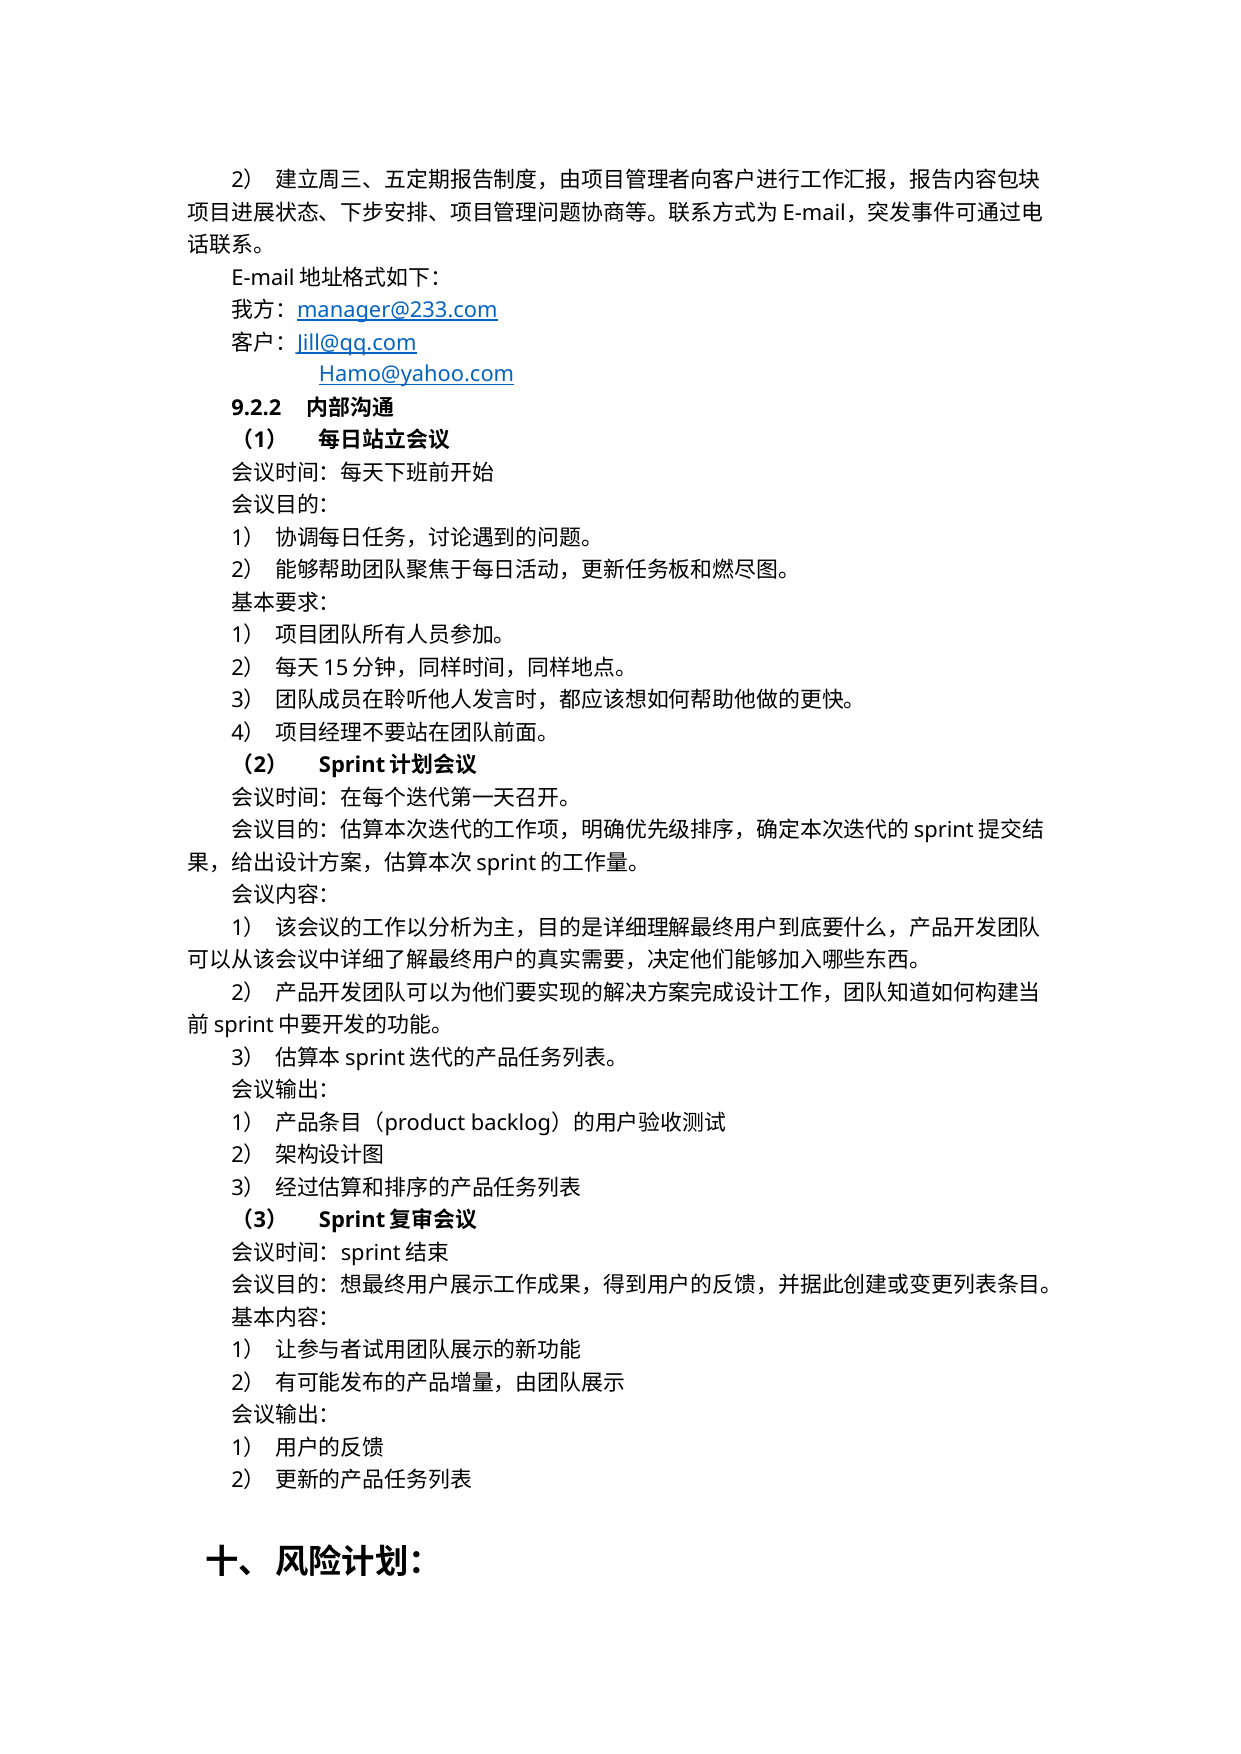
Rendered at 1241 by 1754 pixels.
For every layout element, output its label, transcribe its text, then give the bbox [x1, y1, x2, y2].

list 建立周三、五定期报告制度，由项目管理者向客户进行工作汇报，报告内容包块项目进展状态、下步安排、项目管理问题协商等。联系方式为E-mail，突发事件可通过电话联系。 [187, 162, 1053, 259]
text 会议输出： [187, 1397, 1053, 1429]
title 风险计划： [205, 1527, 1053, 1592]
text 基本要求： [187, 584, 1053, 617]
list 更新的产品任务列表 [187, 1462, 1053, 1494]
text 会议时间：每天下班前开始 [187, 454, 1053, 487]
text 基本内容： [187, 1299, 1053, 1332]
list 每日站立会议 [187, 422, 1053, 454]
list Sprint复审会议 [187, 1202, 1053, 1234]
list 每天15分钟，同样时间，同样地点。 [187, 649, 1053, 682]
list 项目经理不要站在团队前面。 [187, 714, 1053, 747]
list 用户的反馈 [187, 1429, 1053, 1462]
text 会议目的：估算本次迭代的工作项，明确优先级排序，确定本次迭代的sprint提交结果，给出设计方案，估算本次sprint的工作量。 [187, 812, 1053, 877]
text E-mail地址格式如下： [187, 259, 1053, 292]
text 会议时间：sprint结束 [187, 1234, 1053, 1267]
text 会议目的： [187, 487, 1053, 519]
list 内部沟通 [231, 389, 1053, 422]
list Sprint计划会议 [187, 747, 1053, 779]
list 协调每日任务，讨论遇到的问题。 [187, 519, 1053, 552]
text 会议目的：想最终用户展示工作成果，得到用户的反馈，并据此创建或变更列表条目。 [187, 1267, 1053, 1299]
list 架构设计图 [187, 1137, 1053, 1169]
list 该会议的工作以分析为主，目的是详细理解最终用户到底要什么，产品开发团队可以从该会议中详细了解最终用户的真实需要，决定他们能够加入哪些东西。 [187, 909, 1053, 974]
list 产品条目（product backlog）的用户验收测试 [187, 1104, 1053, 1137]
list 项目团队所有人员参加。 [187, 617, 1053, 649]
text 会议内容： [187, 877, 1053, 909]
text 会议时间：在每个迭代第一天召开。 [187, 779, 1053, 812]
list 让参与者试用团队展示的新功能 [187, 1332, 1053, 1364]
text 我方：manager@233.com [187, 292, 1053, 324]
list 估算本sprint迭代的产品任务列表。 [187, 1039, 1053, 1072]
text 会议输出： [187, 1072, 1053, 1104]
list 能够帮助团队聚焦于每日活动，更新任务板和燃尽图。 [187, 552, 1053, 584]
list 产品开发团队可以为他们要实现的解决方案完成设计工作，团队知道如何构建当前sprint中要开发的功能。 [187, 974, 1053, 1039]
list 团队成员在聆听他人发言时，都应该想如何帮助他做的更快。 [187, 682, 1053, 714]
list 经过估算和排序的产品任务列表 [187, 1169, 1053, 1202]
text Hamo@yahoo.com [187, 357, 1053, 389]
text 客户：Jill@qq.com [187, 324, 1053, 357]
list 有可能发布的产品增量，由团队展示 [187, 1364, 1053, 1397]
